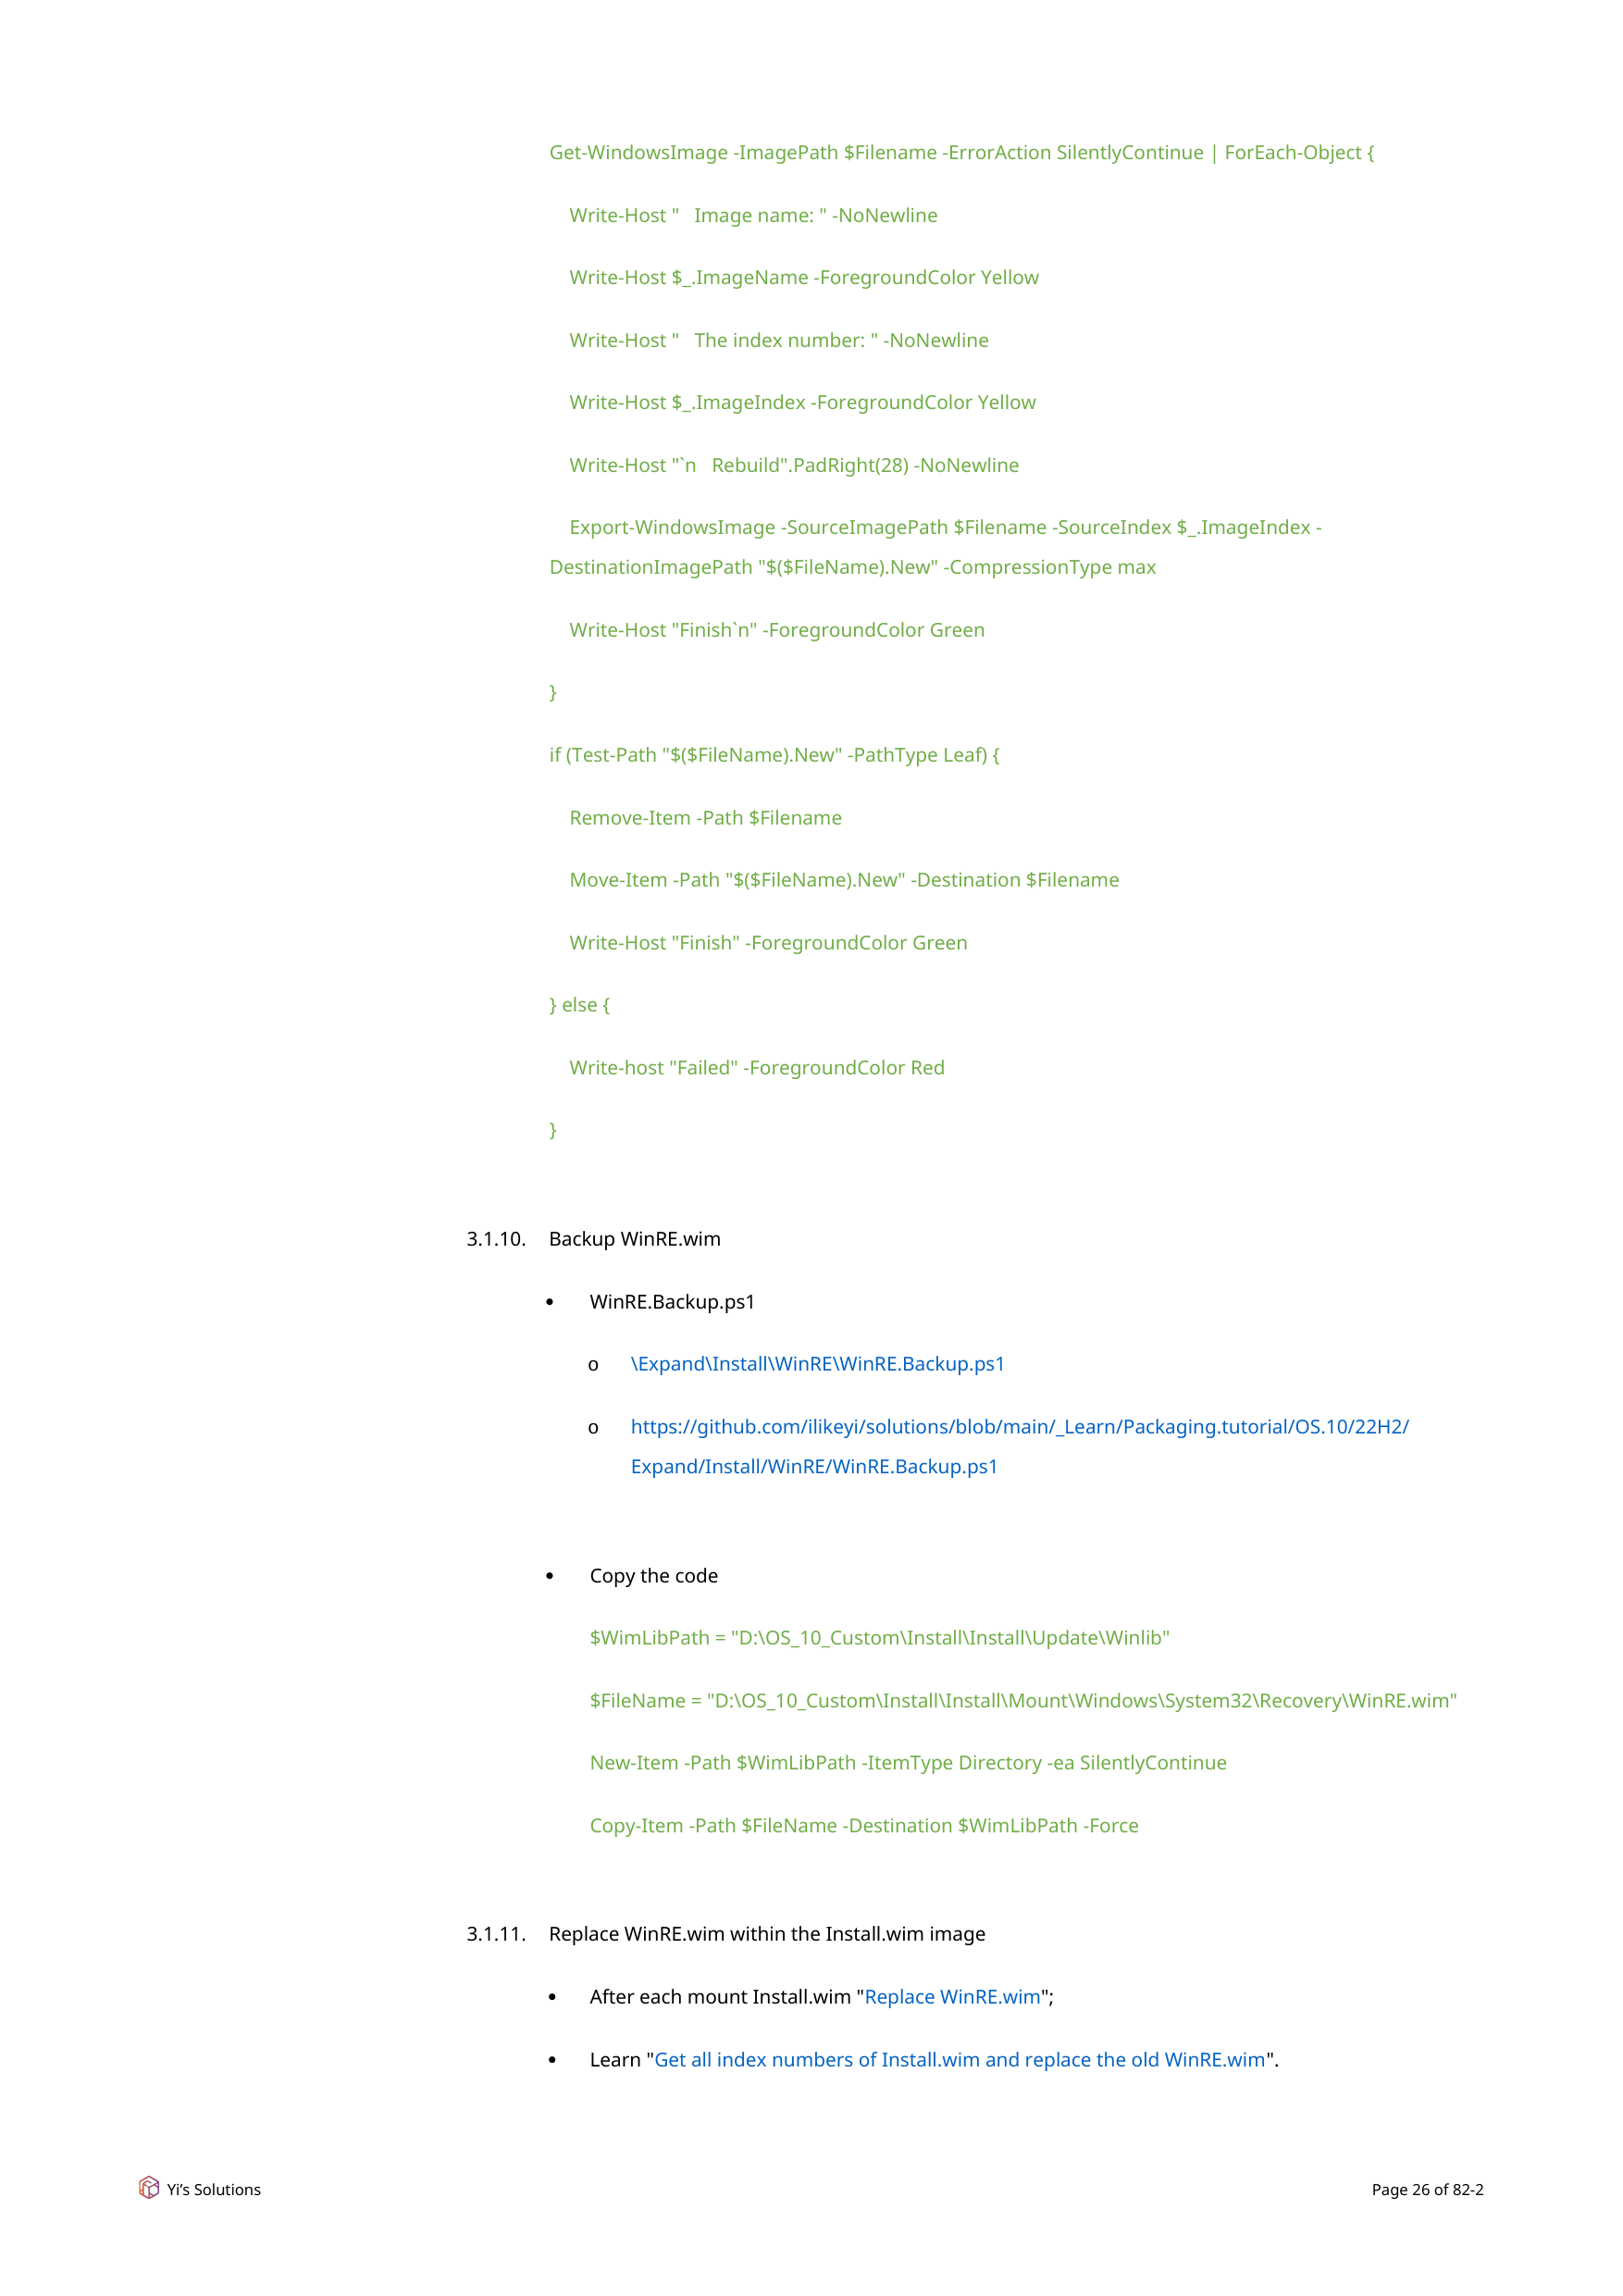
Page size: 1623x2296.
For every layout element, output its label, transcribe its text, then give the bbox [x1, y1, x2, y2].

list After each mount Install.wim "Replace WinRE.wim"; [549, 1983, 1484, 2010]
text Export-WindowsImage -SourceImagePath $Filename -SourceIndex $_.ImageIndex -DestinationImagePath "$($FileName).New" -CompressionType max [550, 515, 1484, 580]
list \Expand\Install\WinRE\WinRE.Backup.ps1 [588, 1350, 1484, 1377]
text Get-WindowsImage -ImagePath $Filename -ErrorAction SilentlyContinue | ForEach-Object { [550, 139, 1484, 165]
text } else { [550, 991, 1484, 1018]
text Write-Host $_.ImageIndex -ForegroundColor Yellow [550, 389, 1484, 416]
text Write-Host "`n Rebuild".PadRight(28) -NoNewline [550, 452, 1484, 478]
subtitle Backup WinRE.wim [466, 1225, 1484, 1252]
text Write-Host "Finish`n" -ForegroundColor Green [550, 616, 1484, 642]
text if (Test-Path "$($FileName).New" -PathType Leaf) { [550, 741, 1484, 767]
text Write-Host "Finish" -ForegroundColor Green [550, 929, 1484, 955]
text } [550, 1117, 1484, 1143]
list WinRE.Backup.ps1 [546, 1288, 1484, 1314]
text } [550, 678, 1484, 705]
list Copy the code [546, 1562, 1484, 1588]
text Write-Host $_.ImageName -ForegroundColor Yellow [550, 264, 1484, 291]
text Write-Host " Image name: " -NoNewline [550, 202, 1484, 228]
list https://github.com/ilikeyi/solutions/blob/main/_Learn/Packaging.tutorial/OS.10/22H2/Expand/Install/WinRE/WinRE.Backup.ps1 [588, 1413, 1484, 1479]
text Write-Host " The index number: " -NoNewline [550, 327, 1484, 353]
subtitle Replace WinRE.wim within the Install.wim image [466, 1921, 1484, 1947]
text $WimLibPath = "D:\OS_10_Custom\Install\Install\Update\Winlib" [589, 1624, 1484, 1651]
text New-Item -Path $WimLibPath -ItemType Directory -ea SilentlyContinue [589, 1749, 1484, 1776]
text $FileName = "D:\OS_10_Custom\Install\Install\Mount\Windows\System32\Recovery\WinRE.wim" [589, 1687, 1484, 1713]
list Learn "Get all index numbers of Install.wim and replace the old WinRE.wim". [549, 2046, 1484, 2072]
picture [139, 2176, 159, 2199]
text Copy-Item -Path $FileName -Destination $WimLibPath -Force [589, 1812, 1484, 1838]
text Move-Item -Path "$($FileName).New" -Destination $Filename [550, 866, 1484, 893]
text Remove-Item -Path $Filename [550, 804, 1484, 830]
text Write-host "Failed" -ForegroundColor Red [550, 1054, 1484, 1080]
